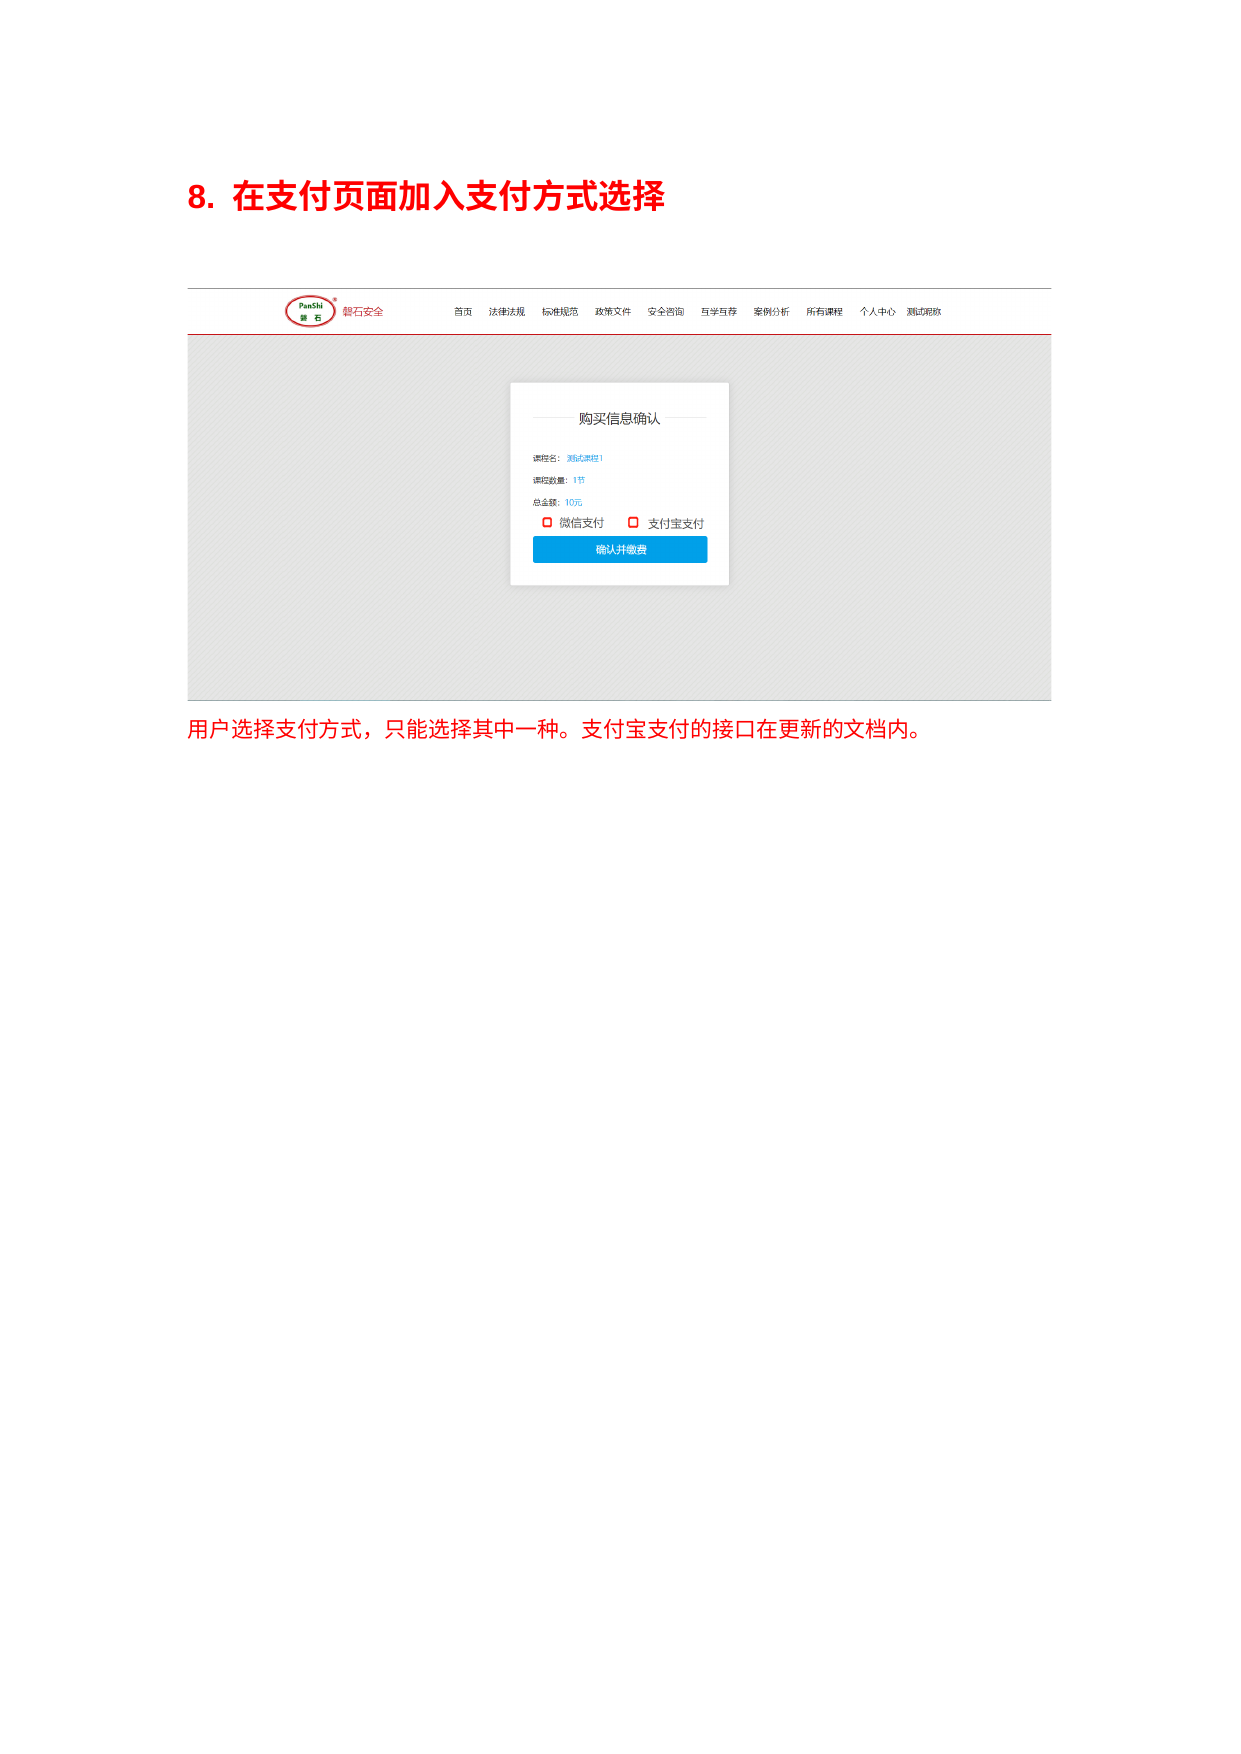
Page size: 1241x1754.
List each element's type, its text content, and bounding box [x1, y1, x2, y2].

picture [187, 288, 1052, 701]
text 用户选择支付方式，只能选择其中一种。支付宝支付的接口在更新的文档内。 [187, 711, 1053, 744]
subtitle 在支付页面加入支付方式选择 [187, 162, 1053, 227]
